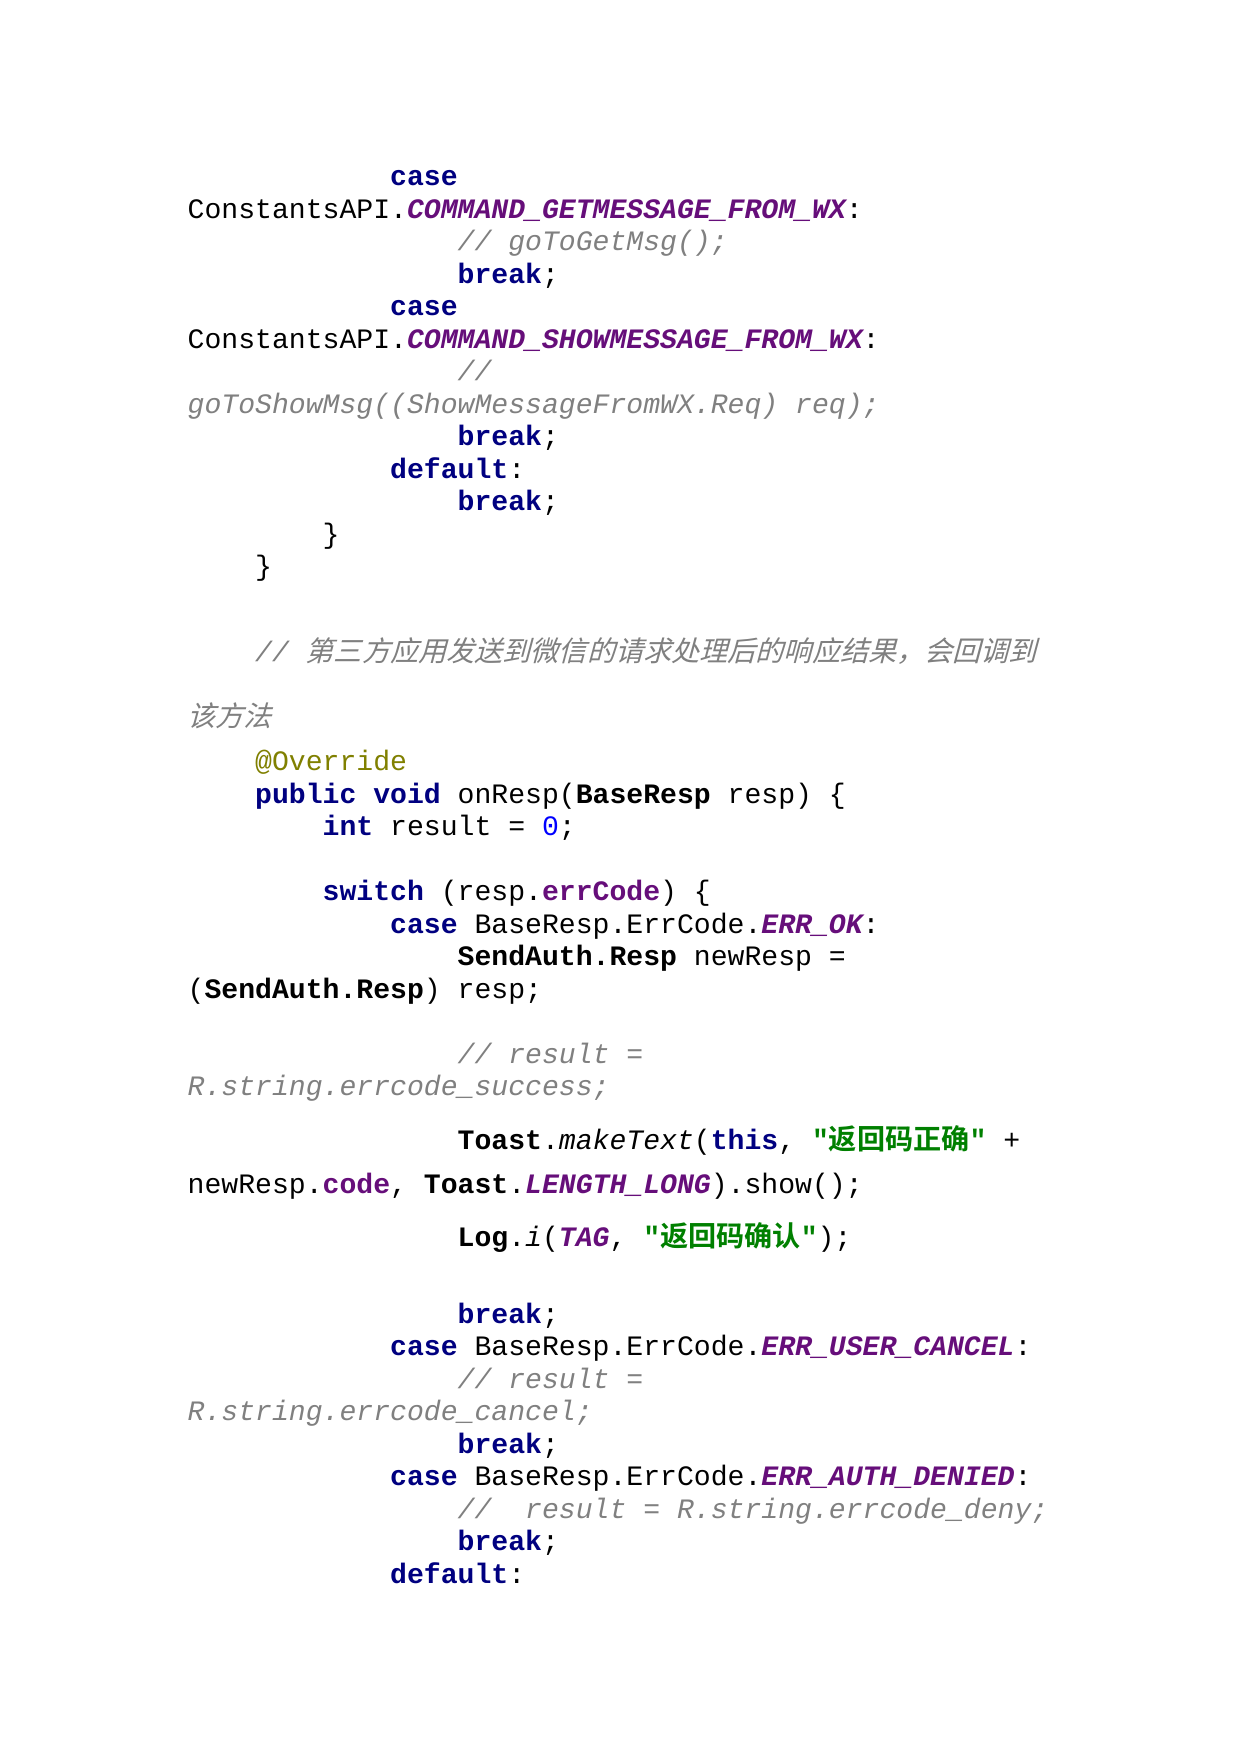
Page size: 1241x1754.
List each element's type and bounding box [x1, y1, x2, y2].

text [187, 162, 1053, 1592]
